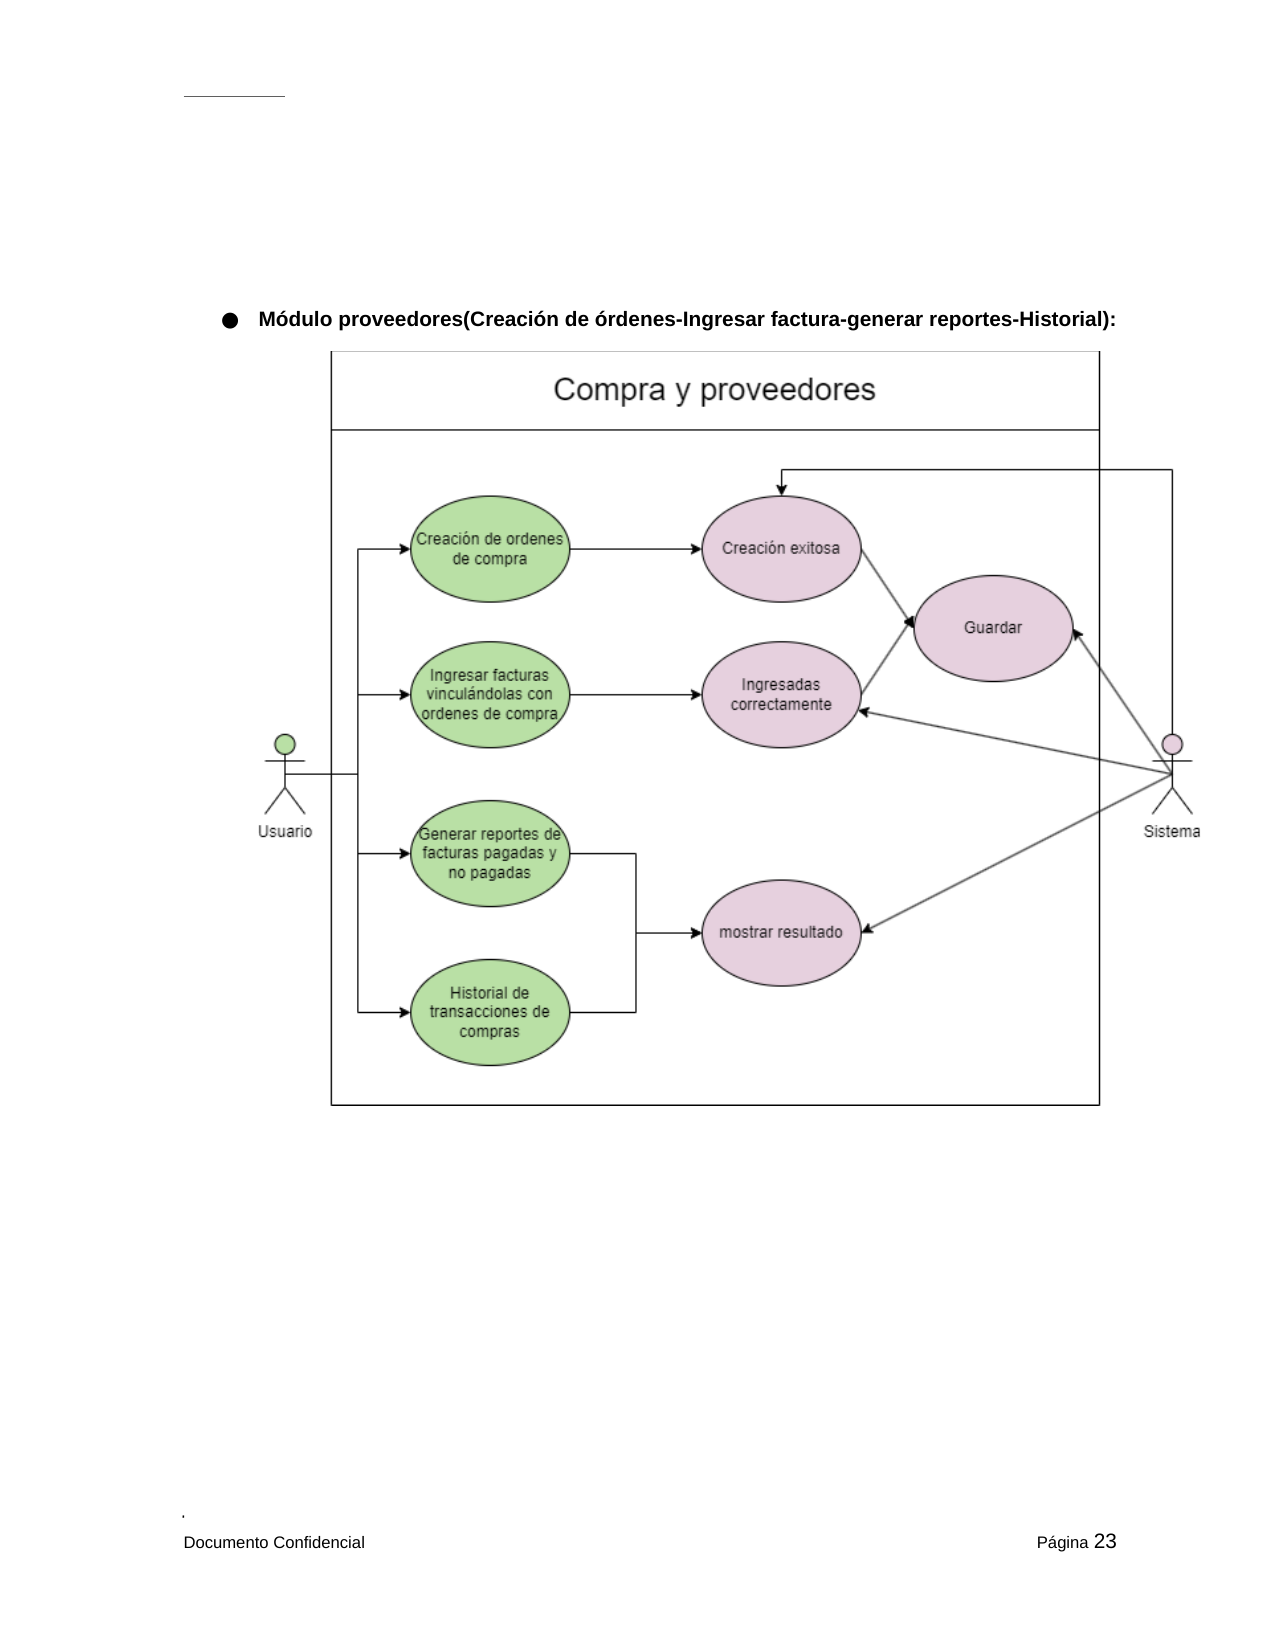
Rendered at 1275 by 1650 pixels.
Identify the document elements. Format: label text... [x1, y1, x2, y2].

list Módulo proveedores(Creación de órdenes-Ingresar factura-generar reportes-Historial): [221, 296, 1125, 338]
picture [258, 351, 1200, 1106]
